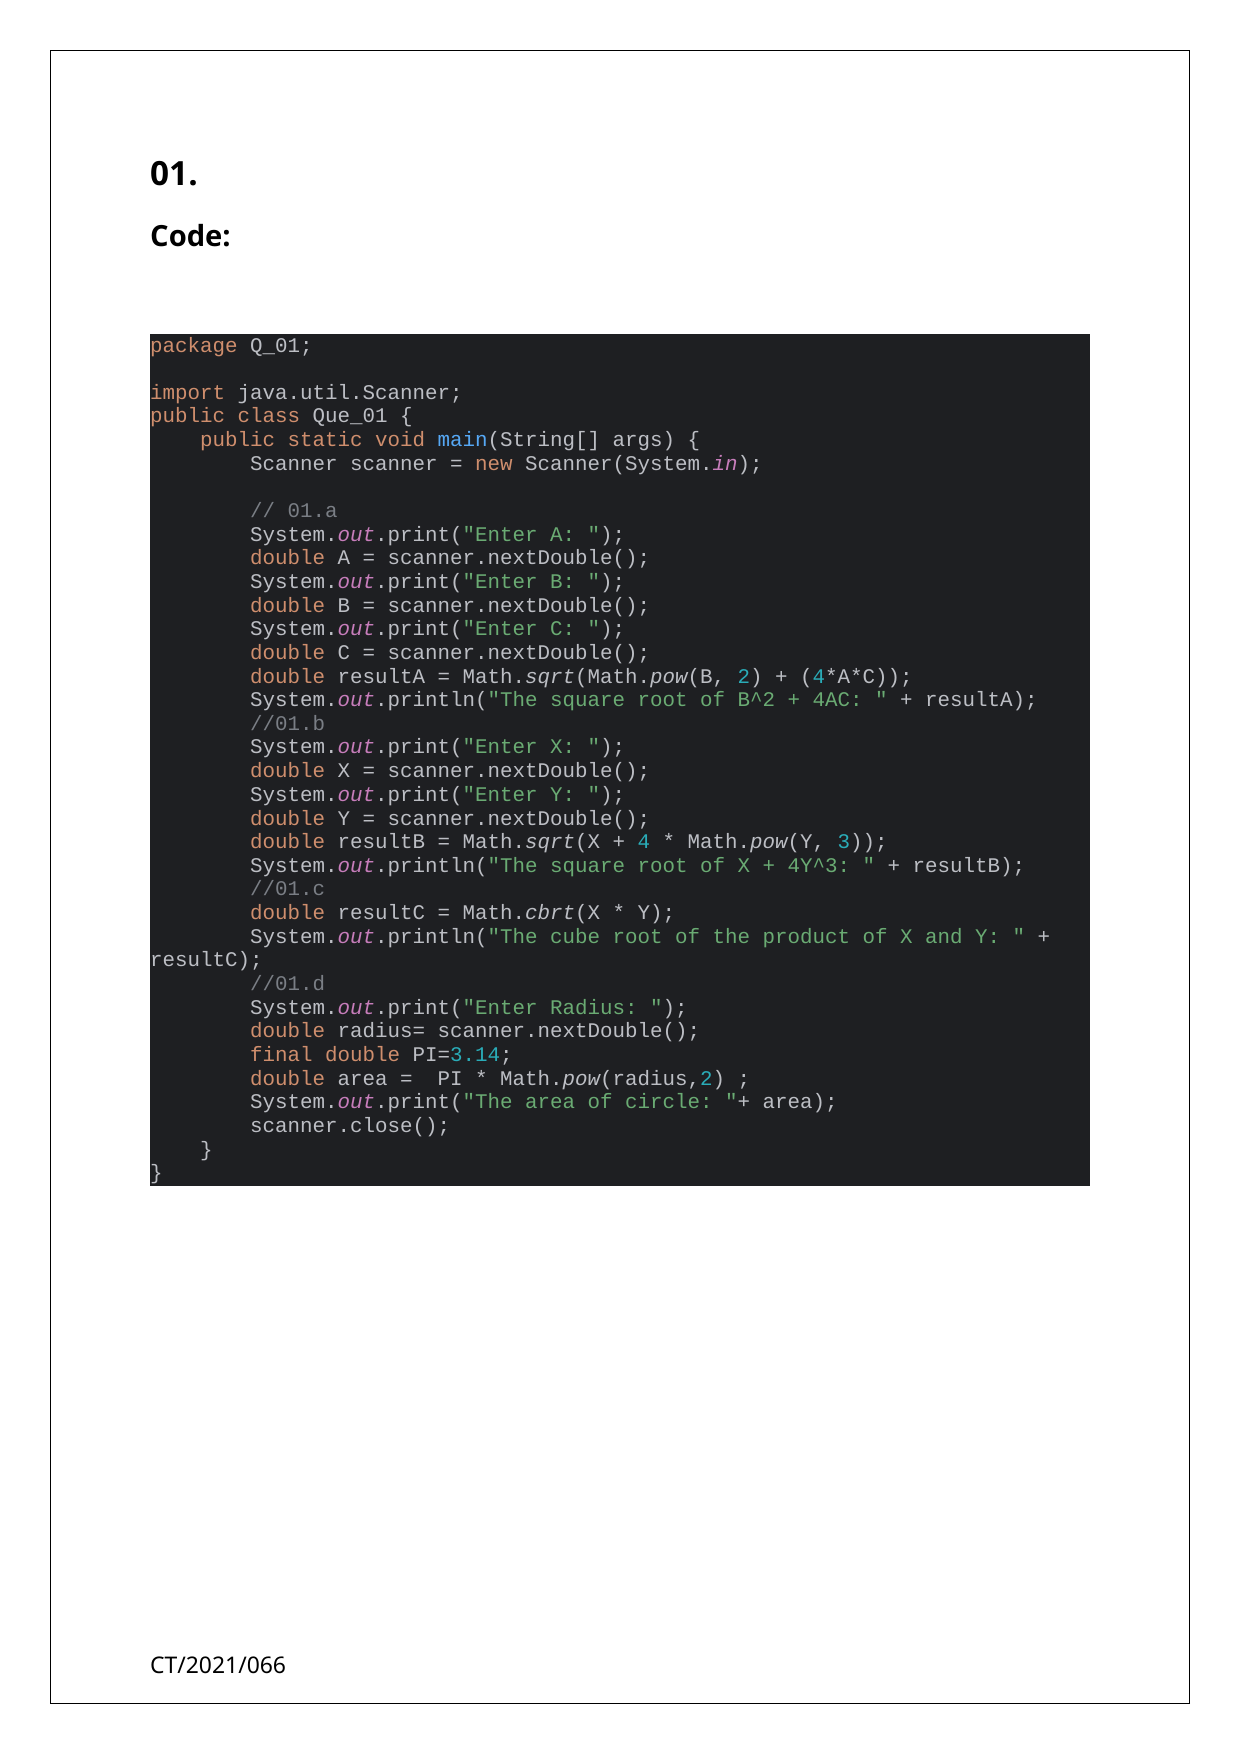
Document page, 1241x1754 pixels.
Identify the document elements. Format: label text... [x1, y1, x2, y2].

text 01. [150, 150, 1090, 195]
text package Q_01; import java.util.Scanner; public class Que_01 { public static void main(String[] args) { Scanner scanner = new Scanner(System.in); // 01.a System.out.print("Enter A: "); double A = scanner.nextDouble(); System.out.print("Enter B: "); double B = scanner.nextDouble(); System.out.print("Enter C: "); double C = scanner.nextDouble(); double resultA = Math.sqrt(Math.pow(B, 2) + (4*A*C)); System.out.println("The square root of B^2 + 4AC: " + resultA); //01.b System.out.print("Enter X: "); double X = scanner.nextDouble(); System.out.print("Enter Y: "); double Y = scanner.nextDouble(); double resultB = Math.sqrt(X + 4 * Math.pow(Y, 3)); System.out.println("The square root of X + 4Y^3: " + resultB); //01.c double resultC = Math.cbrt(X * Y); System.out.println("The cube root of the product of X and Y: " + resultC); //01.d System.out.print("Enter Radius: "); double radius= scanner.nextDouble(); final double PI=3.14; double area = PI * Math.pow(radius,2) ; System.out.print("The area of circle: "+ area); scanner.close(); } } [150, 334, 1090, 1186]
text Code: [150, 216, 1090, 255]
